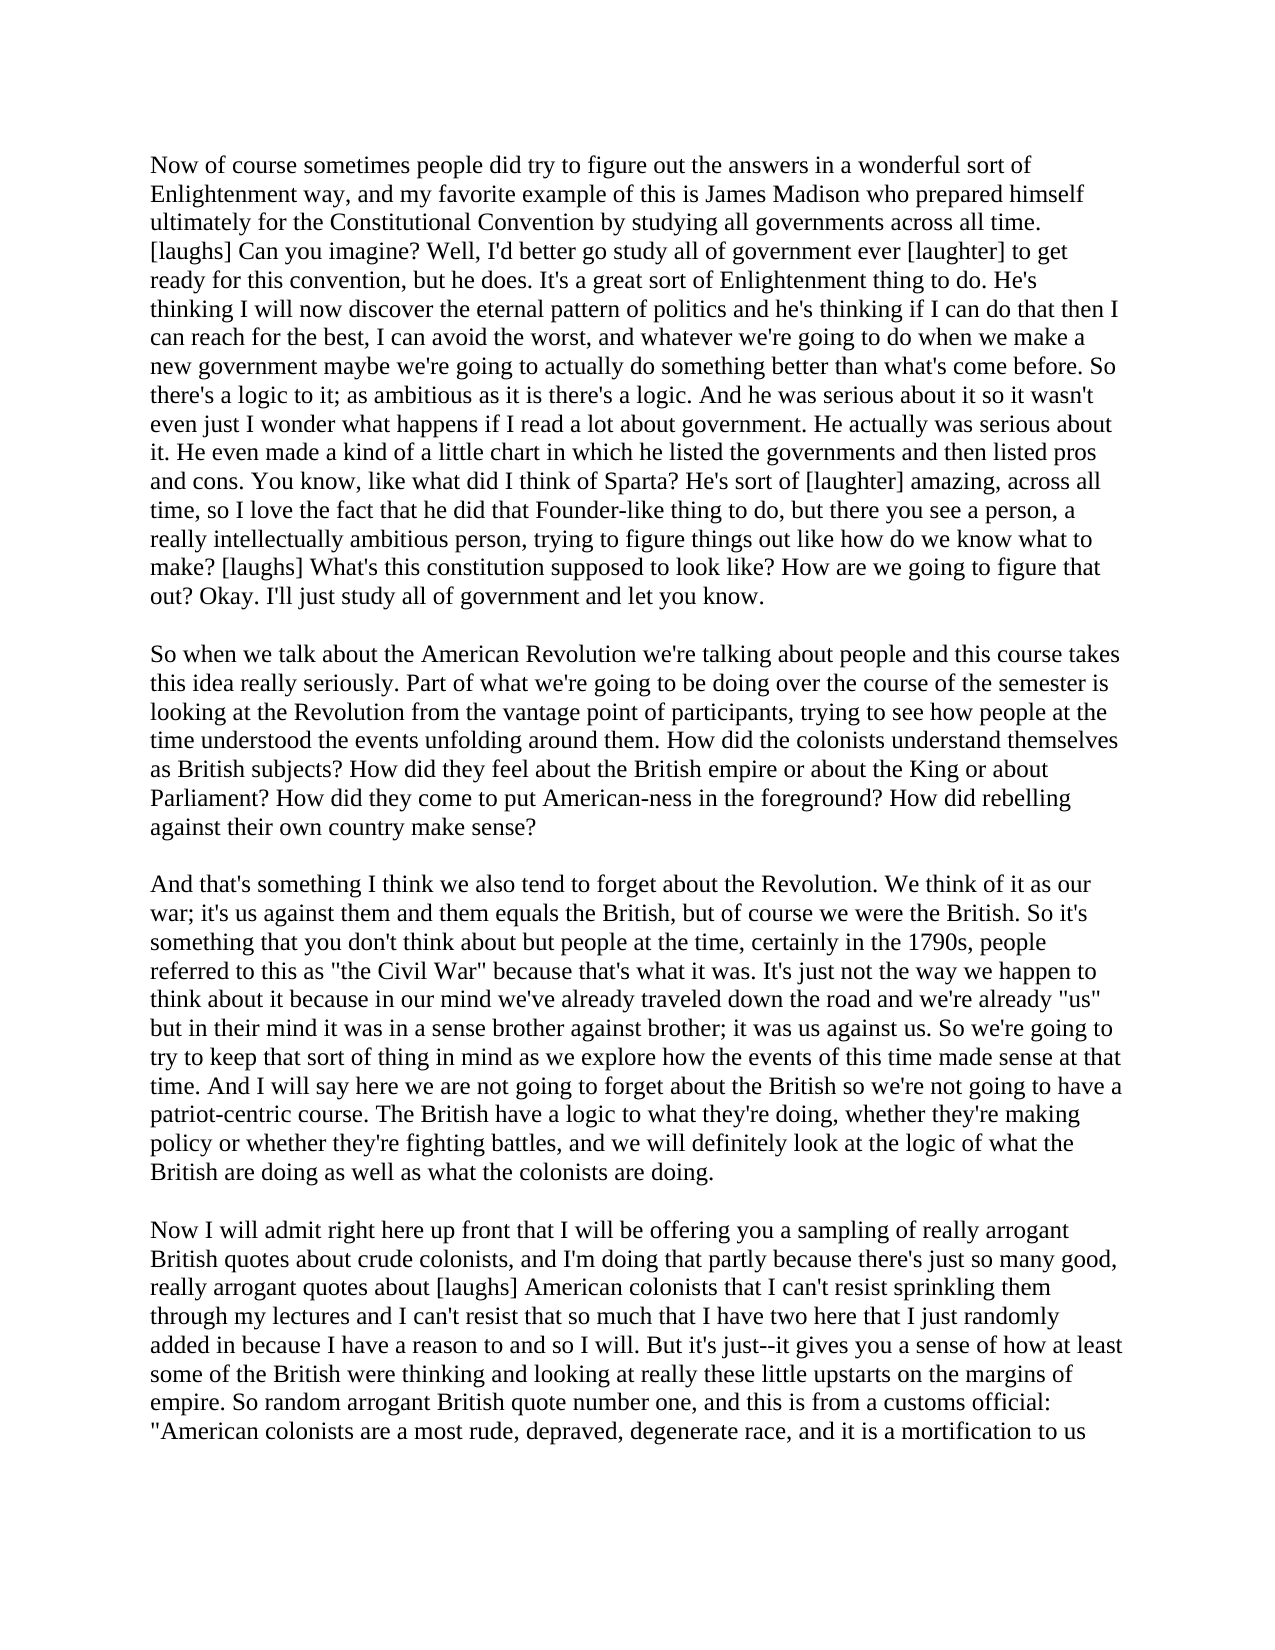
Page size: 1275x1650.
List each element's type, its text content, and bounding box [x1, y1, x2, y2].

text So when we talk about the American Revolution we're talking about people and this course takes this idea really seriously. Part of what we're going to be doing over the course of the semester is looking at the Revolution from the vantage point of participants, trying to see how people at the time understood the events unfolding around them. How did the colonists understand themselves as British subjects? How did they feel about the British empire or about the King or about Parliament? How did they come to put American-ness in the foreground? How did rebelling against their own country make sense? [150, 639, 1125, 840]
text Now of course sometimes people did try to figure out the answers in a wonderful sort of Enlightenment way, and my favorite example of this is James Madison who prepared himself ultimately for the Constitutional Convention by studying all governments across all time. [laughs] Can you imagine? Well, I'd better go study all of government ever [laughter] to get ready for this convention, but he does. It's a great sort of Enlightenment thing to do. He's thinking I will now discover the eternal pattern of politics and he's thinking if I can do that then I can reach for the best, I can avoid the worst, and whatever we're going to do when we make a new government maybe we're going to actually do something better than what's come before. So there's a logic to it; as ambitious as it is there's a logic. And he was serious about it so it wasn't even just I wonder what happens if I read a lot about government. He actually was serious about it. He even made a kind of a little chart in which he listed the governments and then listed pros and cons. You know, like what did I think of Sparta? He's sort of [laughter] amazing, across all time, so I love the fact that he did that Founder-like thing to do, but there you see a person, a really intellectually ambitious person, trying to figure things out like how do we know what to make? [laughs] What's this constitution supposed to look like? How are we going to figure that out? Okay. I'll just study all of government and let you know. [150, 150, 1125, 610]
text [150, 1215, 1125, 1445]
text And that's something I think we also tend to forget about the Revolution. We think of it as our war; it's us against them and them equals the British, but of course we were the British. So it's something that you don't think about but people at the time, certainly in the 1790s, people referred to this as "the Civil War" because that's what it was. It's just not the way we happen to think about it because in our mind we've already traveled down the road and we're already "us" but in their mind it was in a sense brother against brother; it was us against us. So we're going to try to keep that sort of thing in mind as we explore how the events of this time made sense at that time. And I will say here we are not going to forget about the British so we're not going to have a patriot-centric course. The British have a logic to what they're doing, whether they're making policy or whether they're fighting battles, and we will definitely look at the logic of what the British are doing as well as what the colonists are doing. [150, 869, 1125, 1186]
